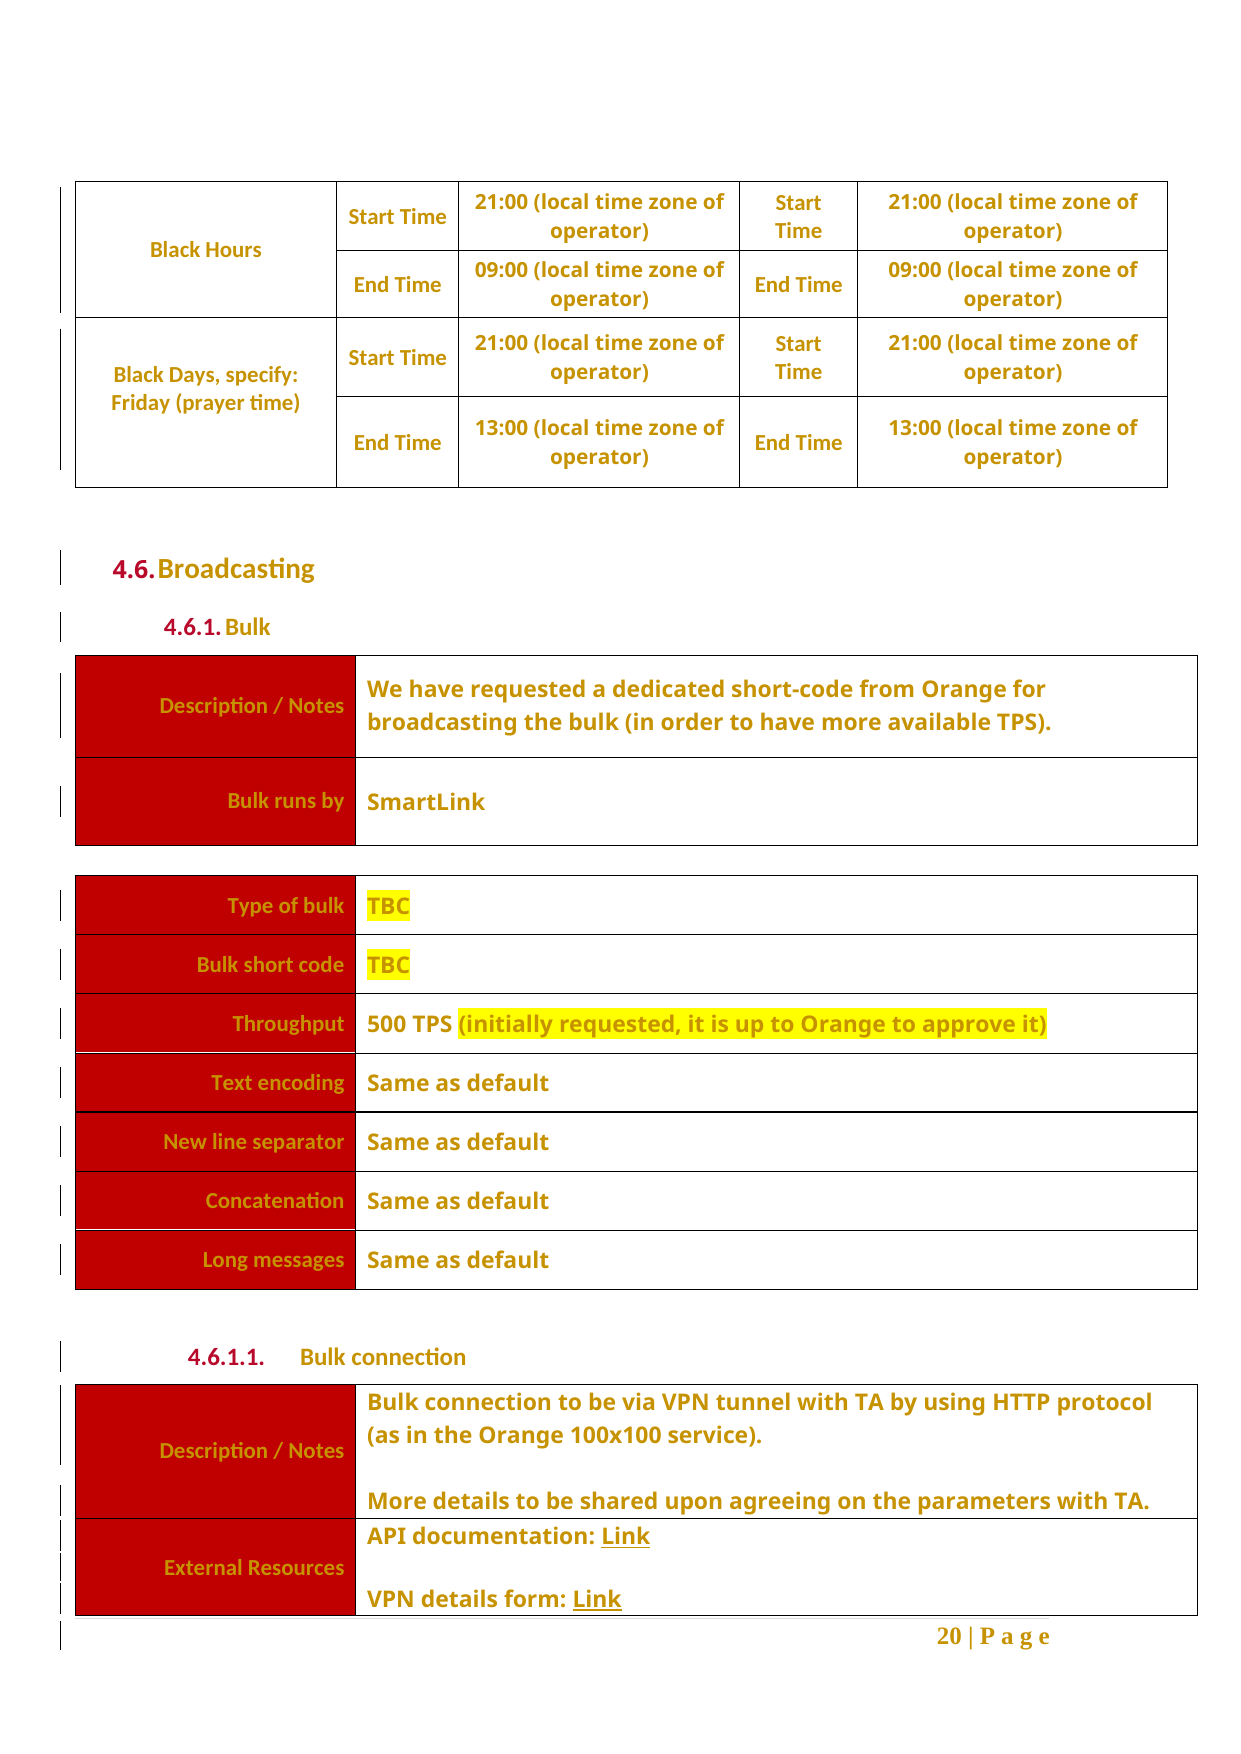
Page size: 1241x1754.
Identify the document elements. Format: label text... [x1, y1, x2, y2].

table_cell Start Time [740, 318, 857, 396]
table_cell End Time [740, 251, 857, 317]
table_cell Same as default [356, 1231, 1197, 1289]
table_cell SmartLink [356, 758, 1197, 845]
table_cell 13:00 (local time zone of operator) [858, 397, 1167, 487]
table_cell Black Hours [76, 182, 336, 317]
table_cell Bulk short code [76, 935, 355, 993]
table_cell 09:00 (local time zone of operator) [459, 251, 739, 317]
table_cell Same as default [356, 1113, 1197, 1171]
table_cell Same as default [356, 1172, 1197, 1229]
subtitle Bulk [164, 612, 1049, 642]
table_cell End Time [337, 397, 458, 487]
table_cell TBC [356, 935, 1197, 993]
table_cell API documentation: Link VPN details form: Link [356, 1519, 1197, 1615]
table_cell Start Time [337, 318, 458, 396]
table_cell Start Time [337, 182, 458, 250]
table_cell 13:00 (local time zone of operator) [459, 397, 739, 487]
table_cell End Time [740, 397, 857, 487]
table_cell New line separator [76, 1113, 355, 1171]
subtitle Bulk connection [188, 1341, 1049, 1372]
table_cell Long messages [76, 1231, 355, 1289]
subtitle Broadcasting [112, 550, 1049, 585]
table_cell End Time [337, 251, 458, 317]
table_cell Start Time [740, 182, 857, 250]
table_cell 21:00 (local time zone of operator) [459, 318, 739, 396]
table_cell Text encoding [76, 1054, 355, 1111]
table_header Bulk connection to be via VPN tunnel with TA by using HTTP protocol (as in the Orange 100x100 service). More details to be shared upon agreeing on the parameters with TA. [356, 1385, 1197, 1518]
table_cell 21:00 (local time zone of operator) [858, 182, 1167, 250]
table_cell Same as default [356, 1054, 1197, 1111]
table_cell 09:00 (local time zone of operator) [858, 251, 1167, 317]
table_header Description / Notes [76, 1385, 355, 1518]
table_cell Bulk runs by [76, 758, 355, 845]
table_cell External Resources [76, 1519, 355, 1615]
table_cell Concatenation [76, 1172, 355, 1229]
table_cell 21:00 (local time zone of operator) [459, 182, 739, 250]
table_header TBC [356, 876, 1197, 934]
table_cell Throughput [76, 994, 355, 1052]
table_header We have requested a dedicated short-code from Orange for broadcasting the bulk (in order to have more available TPS). [356, 656, 1197, 757]
table_header Type of bulk [76, 876, 355, 934]
table_cell 21:00 (local time zone of operator) [858, 318, 1167, 396]
table_header Description / Notes [76, 656, 355, 757]
table_cell Black Days, specify: Friday (prayer time) [76, 318, 336, 487]
table_cell 500 TPS (initially requested, it is up to Orange to approve it) [356, 994, 1197, 1052]
